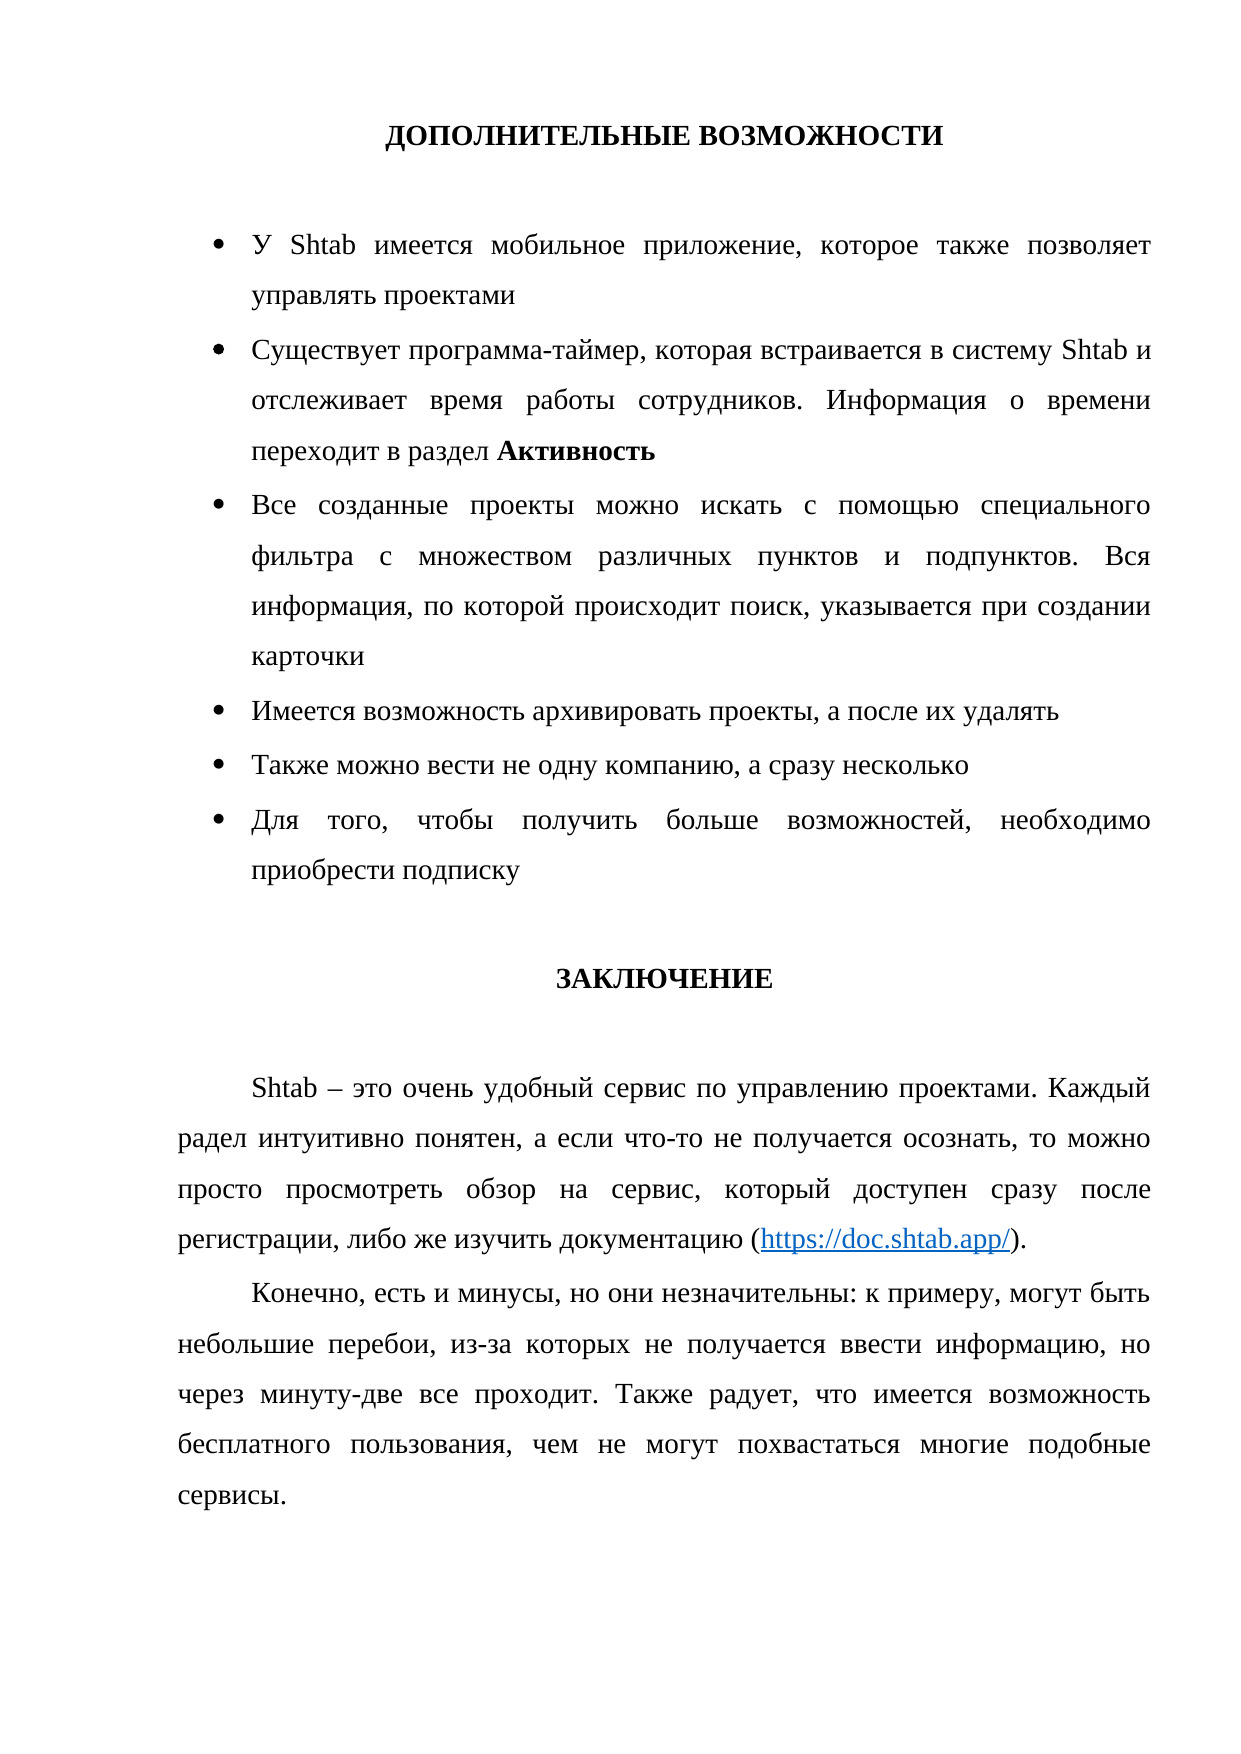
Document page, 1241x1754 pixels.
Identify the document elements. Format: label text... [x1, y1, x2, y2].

list Все созданные проекты можно искать с помощью специального фильтра с множеством различных пунктов и подпунктов. Вся информация, по которой происходит поиск, указывается при создании карточки [213, 487, 1152, 672]
text Shtab – это очень удобный сервис по управлению проектами. Каждый радел интуитивно понятен, а если что-то не получается осознать, то можно просто просмотреть обзор на сервис, который доступен сразу после регистрации, либо же изучить документацию (https://doc.shtab.app/). [177, 1070, 1152, 1255]
list Имеется возможность архивировать проекты, а после их удалять [213, 693, 1152, 726]
list Для того, чтобы получить больше возможностей, необходимо приобрести подписку [213, 802, 1152, 886]
list Также можно вести не одну компанию, а сразу несколько [213, 747, 1152, 781]
text ЗАКЛЮЧЕНИЕ [177, 961, 1152, 995]
list У Shtab имеется мобильное приложение, которое также позволяет управлять проектами [213, 227, 1152, 311]
text ДОПОЛНИТЕЛЬНЫЕ ВОЗМОЖНОСТИ [177, 118, 1152, 152]
text Конечно, есть и минусы, но они незначительны: к примеру, могут быть небольшие перебои, из-за которых не получается ввести информацию, но через минуту-две все проходит. Также радует, что имеется возможность бесплатного пользования, чем не могут похвастаться многие подобные сервисы. [177, 1276, 1152, 1510]
list Существует программа-таймер, которая встраивается в систему Shtab и отслеживает время работы сотрудников. Информация о времени переходит в раздел Активность [213, 332, 1152, 466]
